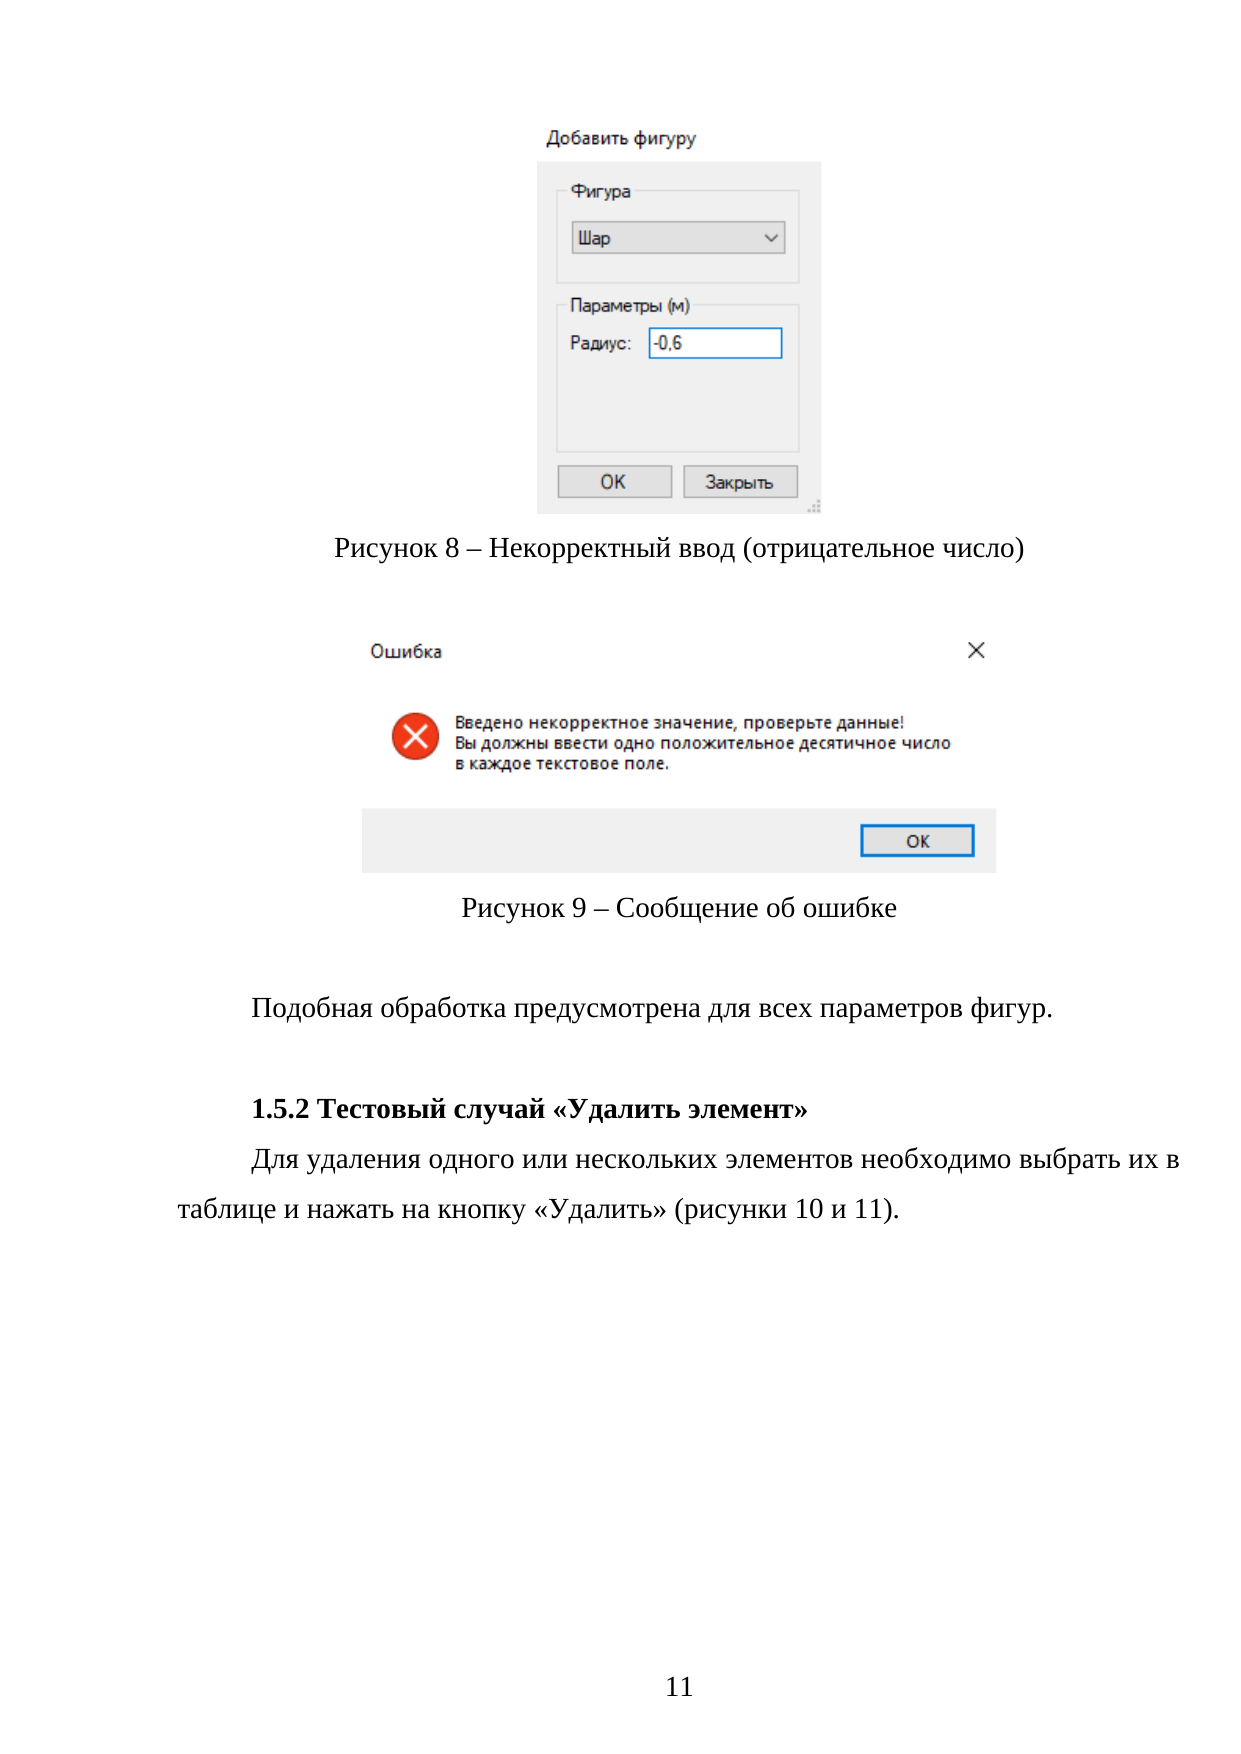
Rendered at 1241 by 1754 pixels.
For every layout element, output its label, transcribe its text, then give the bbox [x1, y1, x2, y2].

picture [362, 630, 997, 873]
text 1.5.2 Тестовый случай «Удалить элемент» [177, 1091, 1181, 1124]
picture [537, 118, 822, 514]
text Для удаления одного или нескольких элементов необходимо выбрать их в таблице и нажать на кнопку «Удалить» (рисунки 10 и 11). [177, 1141, 1181, 1225]
text Рисунок 8 – Некорректный ввод (отрицательное число) [177, 530, 1181, 564]
text Рисунок 9 – Сообщение об ошибке [177, 890, 1181, 923]
text Подобная обработка предусмотрена для всех параметров фигур. [177, 990, 1181, 1024]
